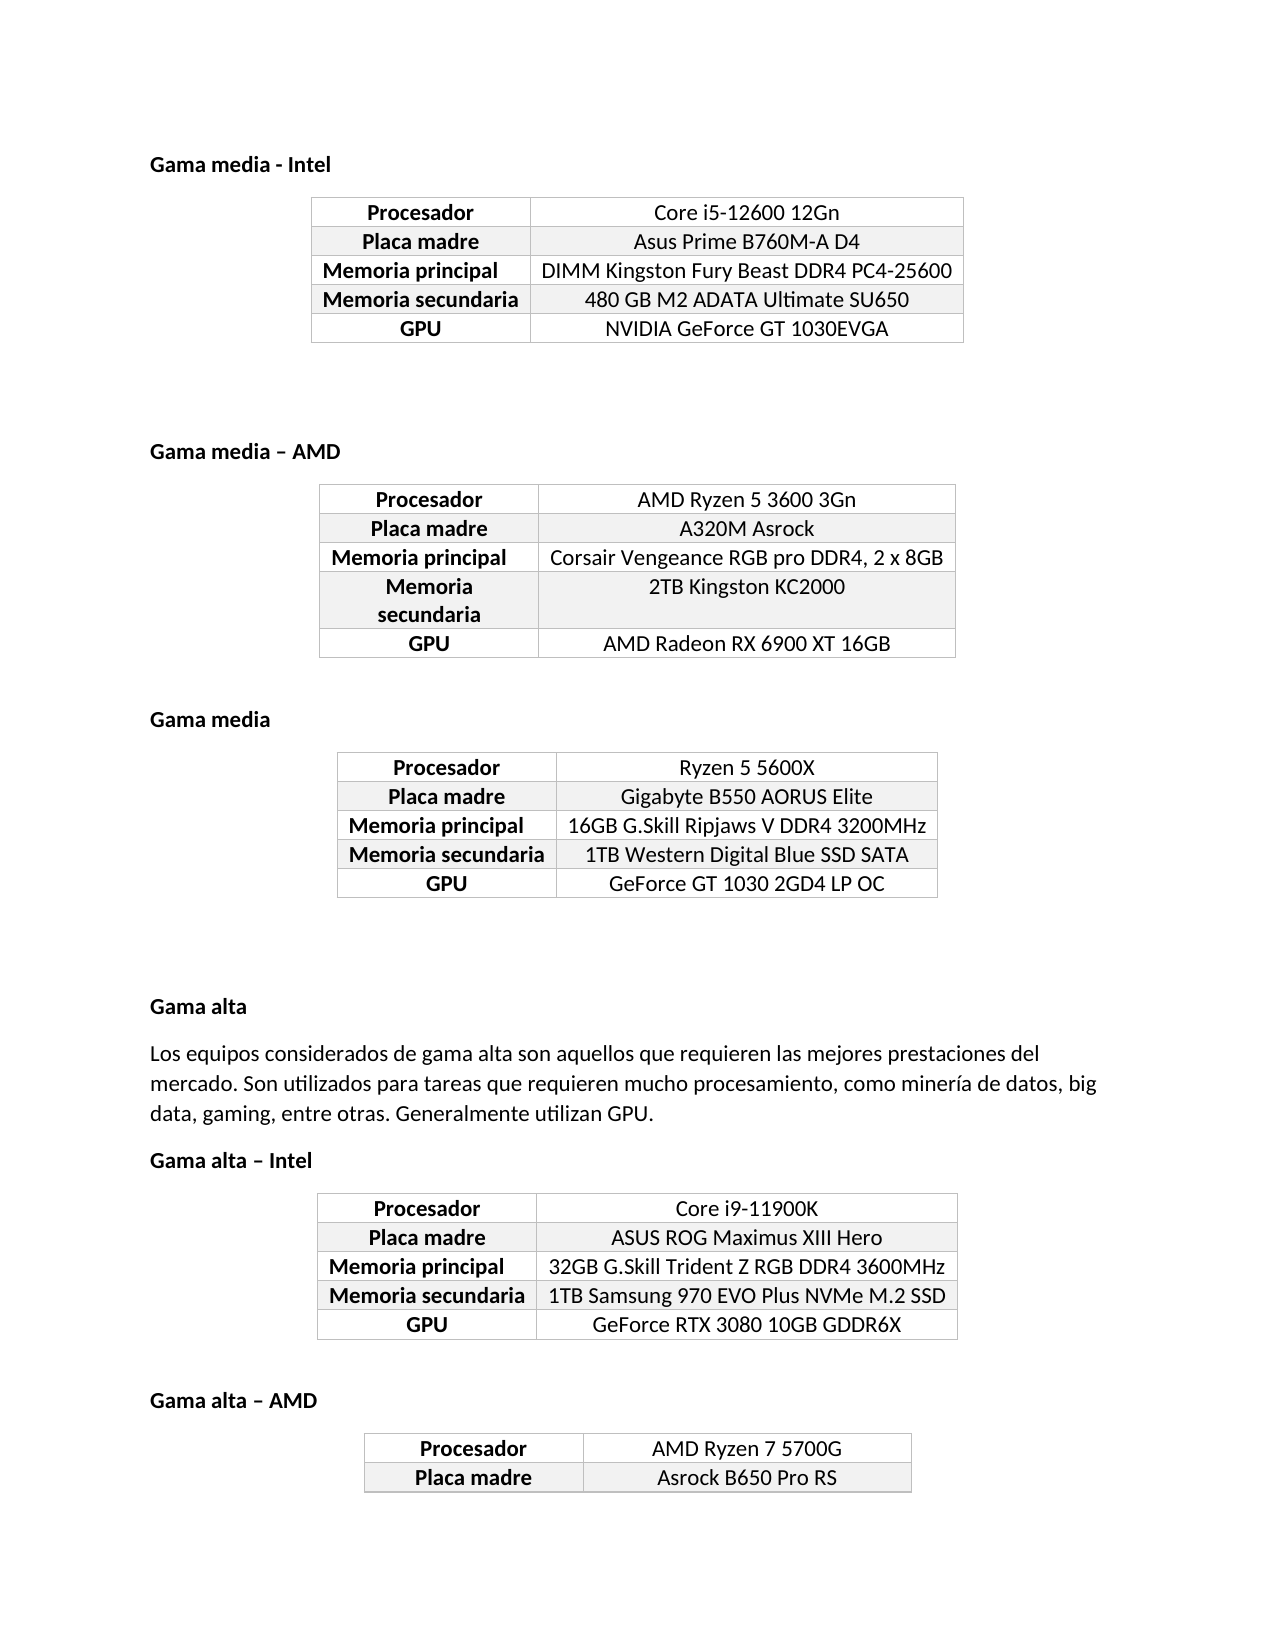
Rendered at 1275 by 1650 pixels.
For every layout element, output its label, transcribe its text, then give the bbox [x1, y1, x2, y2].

table_cell Memoria secundaria [338, 840, 556, 868]
text Los equipos considerados de gama alta son aquellos que requieren las mejores prestaciones del mercado. Son utilizados para tareas que requieren mucho procesamiento, como minería de datos, big data, gaming, entre otras. Generalmente utilizan GPU. [150, 1039, 1125, 1127]
table_cell 1TB Samsung 970 EVO Plus NVMe M.2 SSD [537, 1281, 957, 1309]
table_cell Placa madre [320, 514, 538, 542]
table_header Procesador [312, 198, 530, 226]
table_cell Memoria principal [312, 256, 530, 284]
table_cell Corsair Vengeance RGB pro DDR4, 2 x 8GB [539, 543, 955, 571]
text Gama alta – AMD [150, 1386, 1125, 1414]
table_cell Placa madre [312, 227, 530, 255]
text Gama media [150, 705, 1125, 733]
table_header AMD Ryzen 5 3600 3Gn [539, 485, 955, 513]
table_cell GPU [312, 314, 530, 342]
table_cell GPU [320, 629, 538, 657]
table_cell 2TB Kingston KC2000 [539, 572, 955, 628]
table_cell DIMM Kingston Fury Beast DDR4 PC4-25600 [531, 256, 963, 284]
table_cell Asus Prime B760M-A D4 [531, 227, 963, 255]
table_cell 480 GB M2 ADATA Ultimate SU650 [531, 285, 963, 313]
table_header Procesador [318, 1194, 536, 1222]
table_header Procesador [365, 1434, 583, 1462]
text Gama alta – Intel [150, 1146, 1125, 1174]
table_cell Memoria secundaria [318, 1281, 536, 1309]
table_cell Gigabyte B550 AORUS Elite [557, 782, 937, 810]
table_cell Memoria secundaria [312, 285, 530, 313]
table_cell Placa madre [365, 1463, 583, 1491]
table_cell Asrock B650 Pro RS [584, 1463, 911, 1491]
table_cell GeForce RTX 3080 10GB GDDR6X [537, 1310, 957, 1338]
table_cell 32GB G.Skill Trident Z RGB DDR4 3600MHz [537, 1252, 957, 1280]
table_cell NVIDIA GeForce GT 1030EVGA [531, 314, 963, 342]
text Gama alta [150, 992, 1125, 1020]
table_cell Memoria principal [320, 543, 538, 571]
table_header Ryzen 5 5600X [557, 753, 937, 781]
table_header Procesador [320, 485, 538, 513]
table_header Core i5-12600 12Gn [531, 198, 963, 226]
text Gama media - Intel [150, 150, 1125, 178]
table_cell Memoria principal [338, 811, 556, 839]
table_cell A320M Asrock [539, 514, 955, 542]
table_cell AMD Radeon RX 6900 XT 16GB [539, 629, 955, 657]
table_header AMD Ryzen 7 5700G [584, 1434, 911, 1462]
table_cell GeForce GT 1030 2GD4 LP OC [557, 869, 937, 897]
table_cell 16GB G.Skill Ripjaws V DDR4 3200MHz [557, 811, 937, 839]
table_cell GPU [338, 869, 556, 897]
table_cell ASUS ROG Maximus XIII Hero [537, 1223, 957, 1251]
table_cell Memoria principal [318, 1252, 536, 1280]
table_cell Placa madre [318, 1223, 536, 1251]
table_header Core i9-11900K [537, 1194, 957, 1222]
table_header Procesador [338, 753, 556, 781]
table_cell GPU [318, 1310, 536, 1338]
text Gama media – AMD [150, 437, 1125, 465]
table_cell Placa madre [338, 782, 556, 810]
table_cell 1TB Western Digital Blue SSD SATA [557, 840, 937, 868]
table_cell Memoria secundaria [320, 572, 538, 628]
